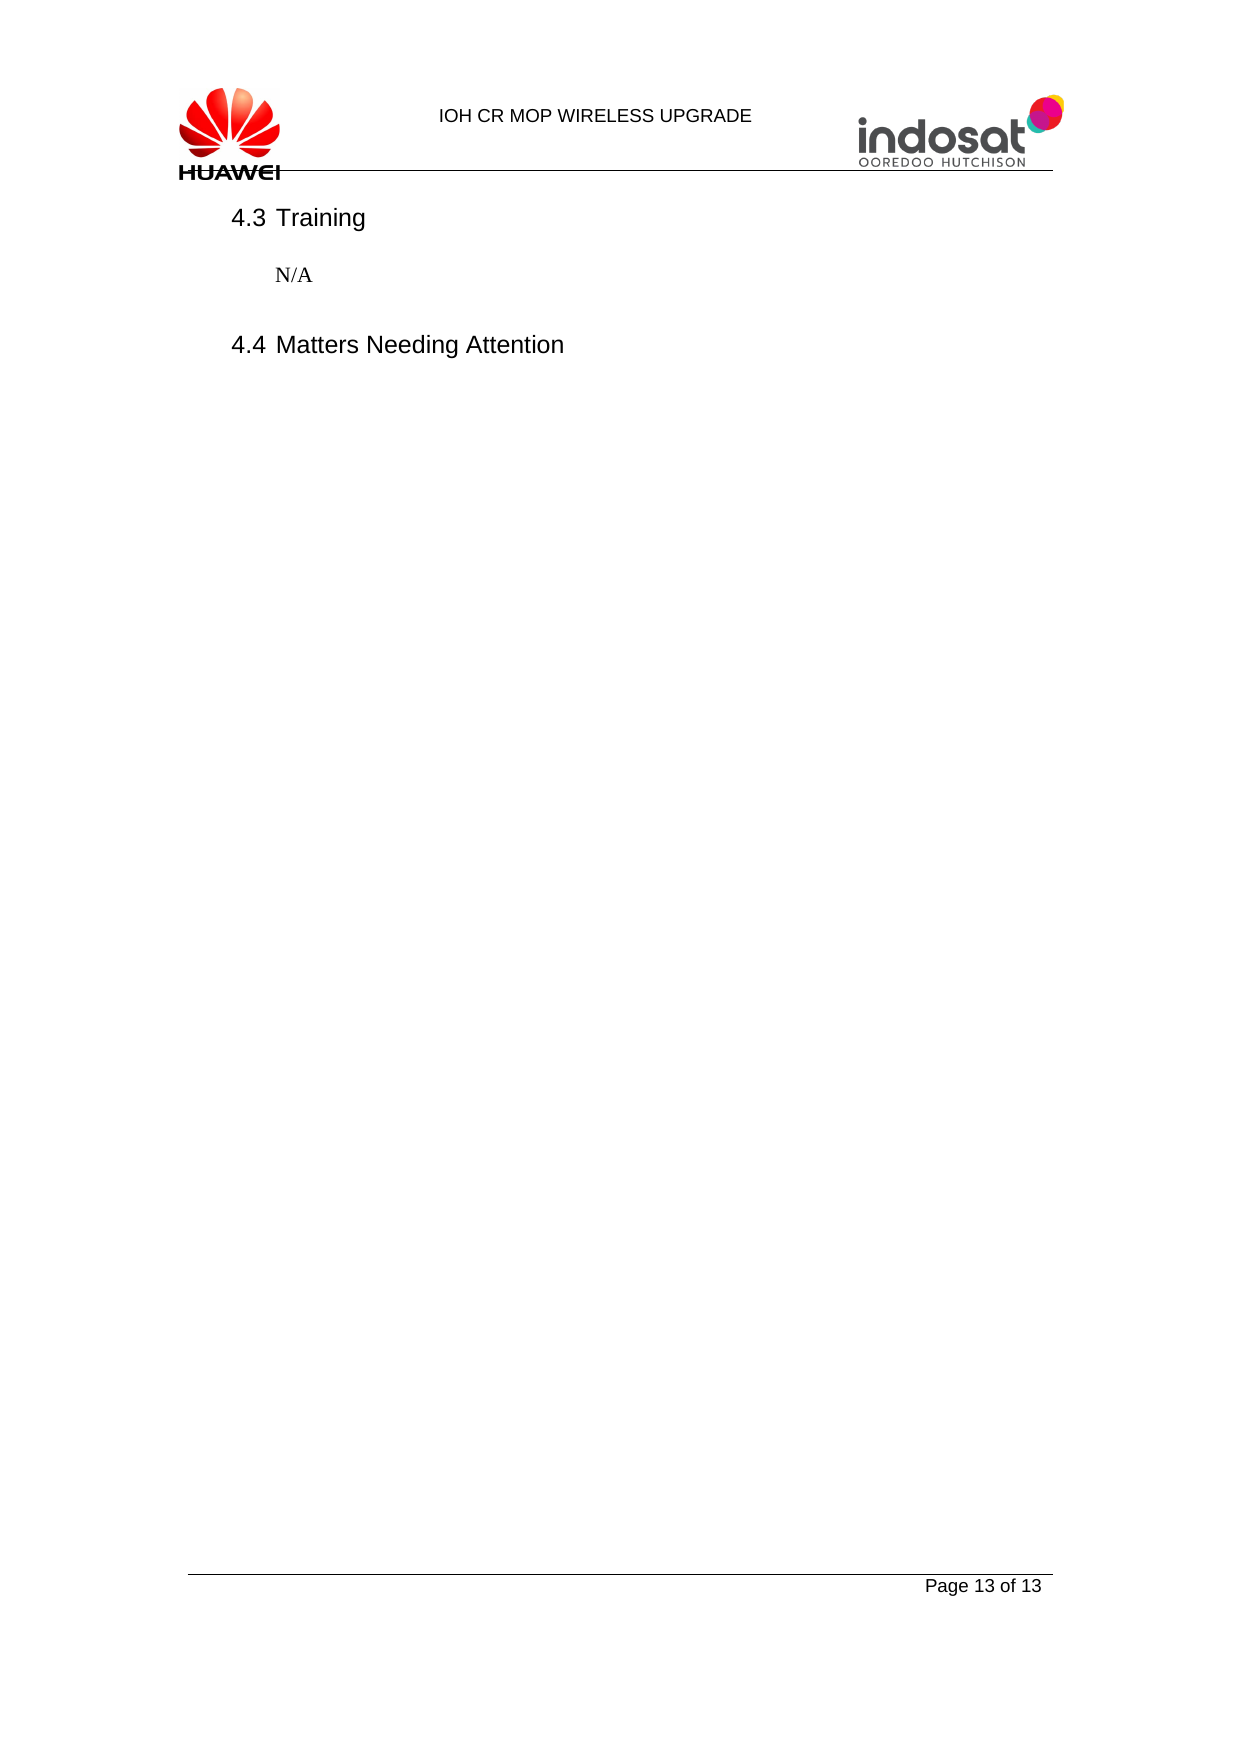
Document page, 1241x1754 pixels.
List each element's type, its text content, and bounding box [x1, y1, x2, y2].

subtitle Training [231, 201, 1053, 233]
text N/A [231, 258, 1053, 291]
picture [825, 88, 1065, 176]
picture [179, 88, 280, 180]
subtitle Matters Needing Attention [231, 328, 1053, 361]
